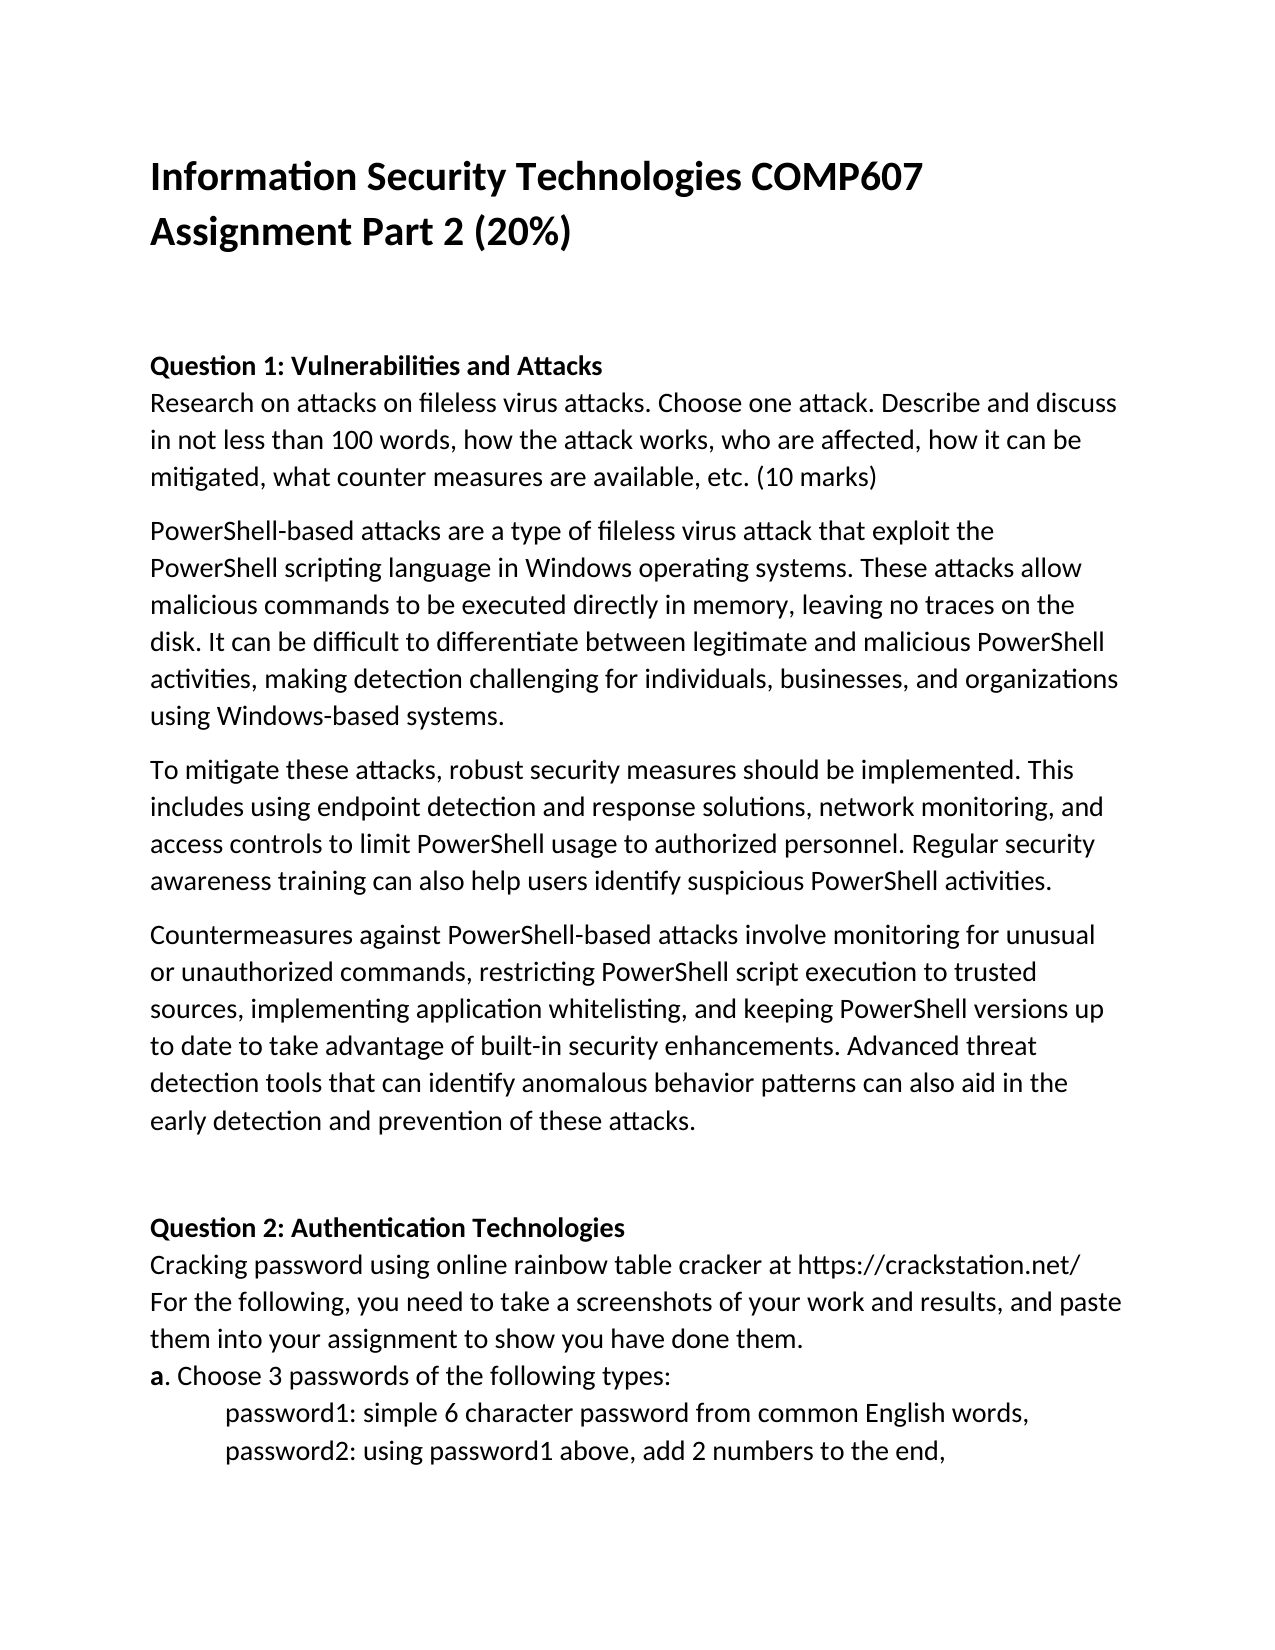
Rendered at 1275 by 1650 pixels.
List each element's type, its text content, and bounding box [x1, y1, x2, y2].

text Information Security Technologies COMP607 Assignment Part 2 (20%) [150, 150, 1125, 256]
text Countermeasures against PowerShell-based attacks involve monitoring for unusual or unauthorized commands, restricting PowerShell script execution to trusted sources, implementing application whitelisting, and keeping PowerShell versions up to date to take advantage of built-in security enhancements. Advanced threat detection tools that can identify anomalous behavior patterns can also aid in the early detection and prevention of these attacks. [150, 917, 1125, 1137]
text Question 1: Vulnerabilities and Attacks Research on attacks on fileless virus attacks. Choose one attack. Describe and discuss in not less than 100 words, how the attack works, who are affected, how it can be mitigated, what counter measures are available, etc. (10 marks) [150, 348, 1125, 494]
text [150, 1210, 1125, 1467]
text To mitigate these attacks, robust security measures should be implemented. This includes using endpoint detection and response solutions, network monitoring, and access controls to limit PowerShell usage to authorized personnel. Regular security awareness training can also help users identify suspicious PowerShell activities. [150, 752, 1125, 898]
text PowerShell-based attacks are a type of fileless virus attack that exploit the PowerShell scripting language in Windows operating systems. These attacks allow malicious commands to be executed directly in memory, leaving no traces on the disk. It can be difficult to differentiate between legitimate and malicious PowerShell activities, making detection challenging for individuals, businesses, and organizations using Windows-based systems. [150, 513, 1125, 733]
